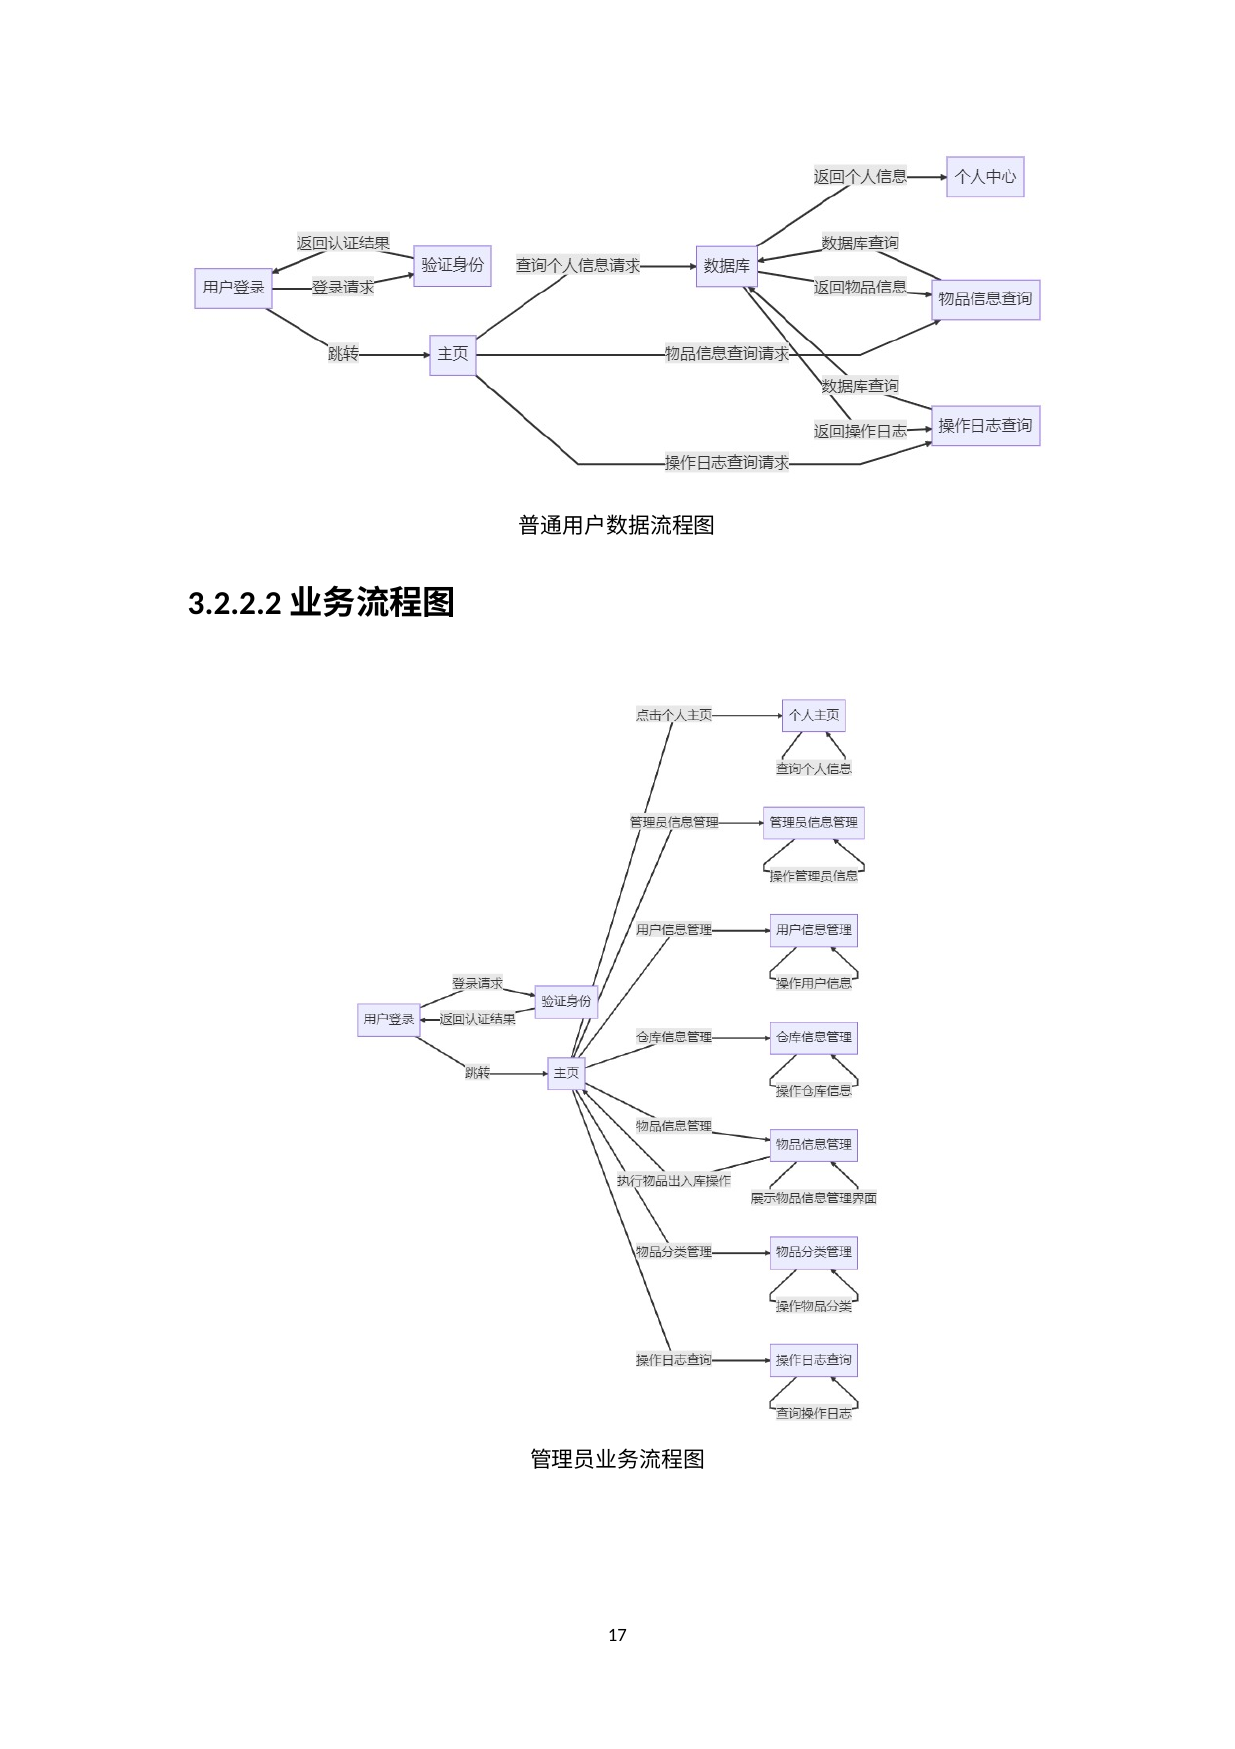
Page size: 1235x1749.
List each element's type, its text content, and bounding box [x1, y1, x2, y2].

picture [187, 150, 1047, 484]
picture [351, 693, 883, 1430]
subtitle 3.2.2.2 业务流程图 [187, 567, 1047, 632]
text 管理员业务流程图 [187, 1441, 1047, 1474]
text 普通用户数据流程图 [187, 507, 1047, 540]
